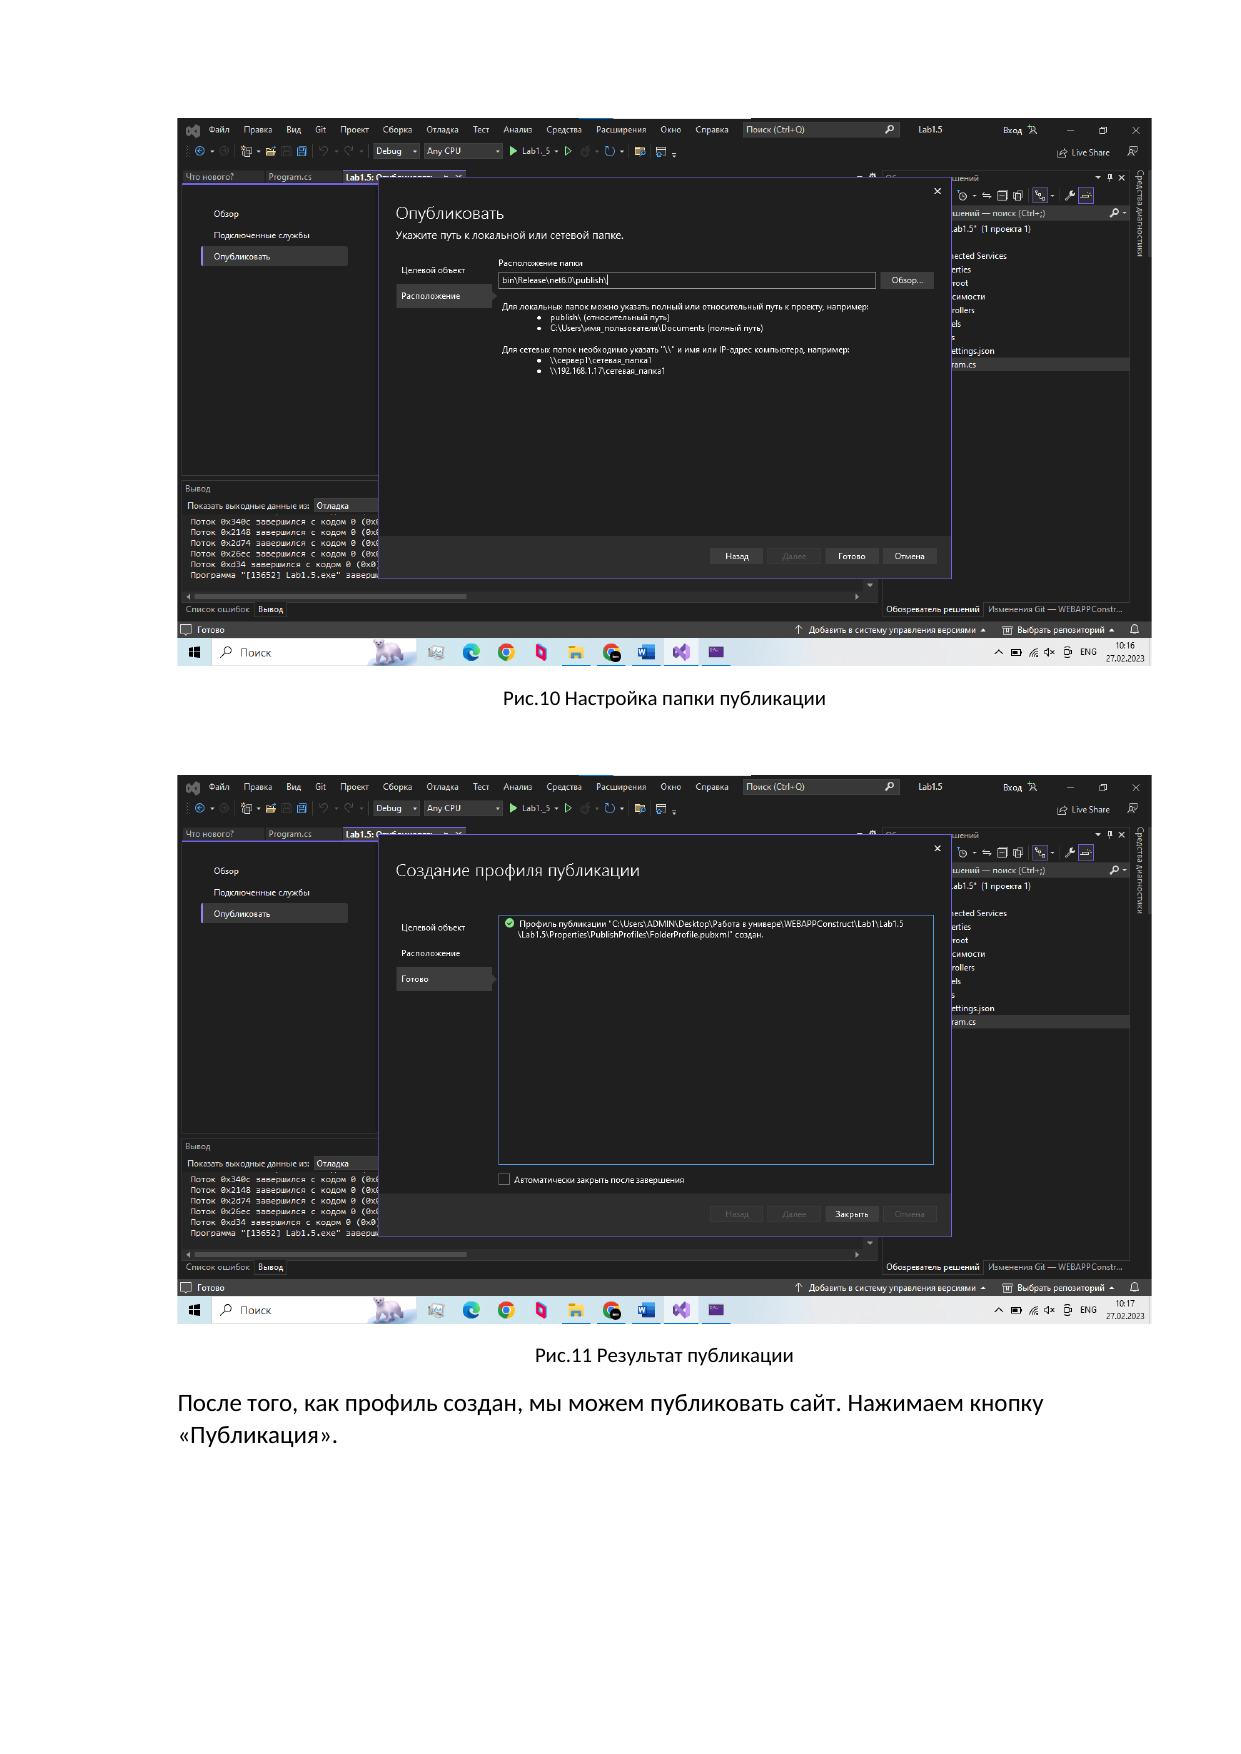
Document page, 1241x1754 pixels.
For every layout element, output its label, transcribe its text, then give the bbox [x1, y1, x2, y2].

picture [177, 118, 1152, 666]
text После того, как профиль создан, мы можем публиковать сайт. Нажимаем кнопку «Публикация». [177, 1387, 1152, 1450]
text Рис.10 Настройка папки публикации [177, 685, 1152, 710]
picture [177, 775, 1152, 1324]
text Рис.11 Результат публикации [177, 1343, 1152, 1368]
